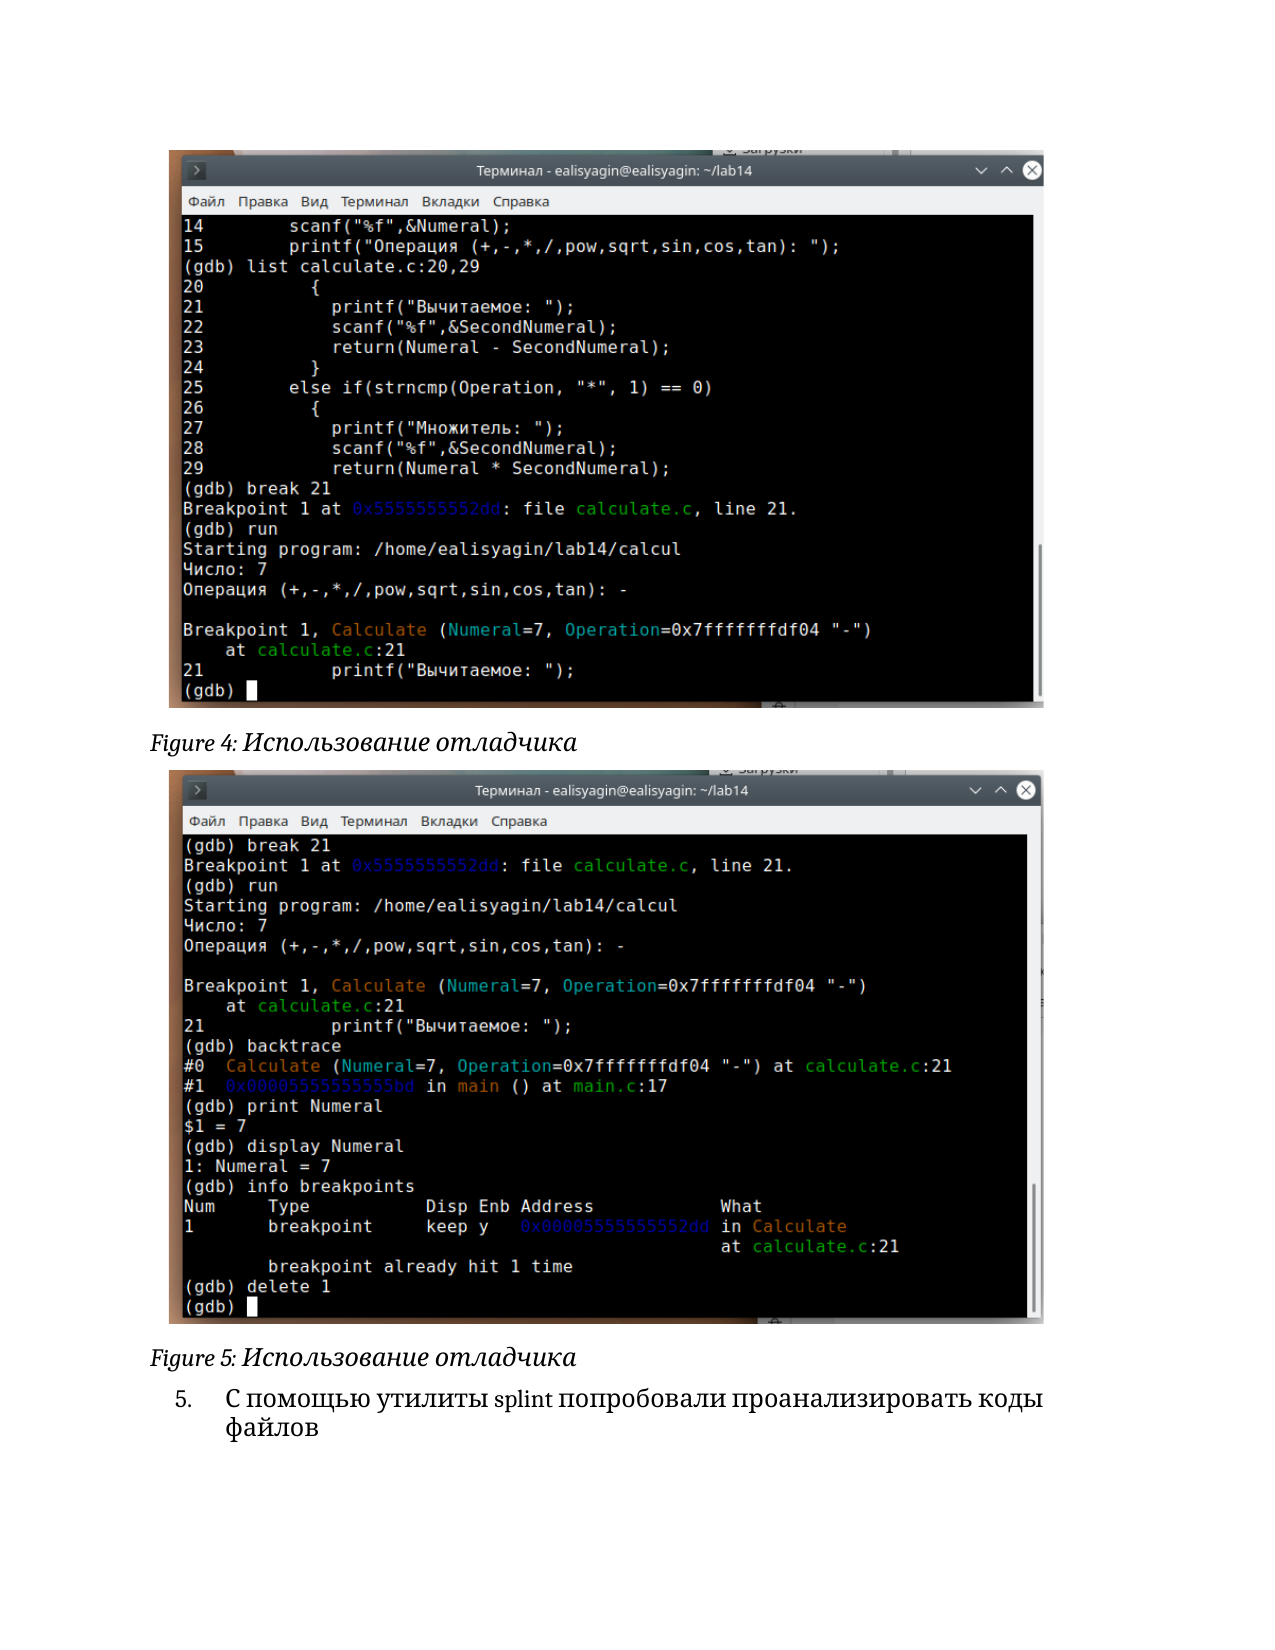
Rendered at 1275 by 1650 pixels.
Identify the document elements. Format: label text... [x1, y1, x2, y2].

list С помощью утилиты splint попробовали проанализировать коды файлов [175, 1385, 1125, 1443]
picture [168, 150, 1044, 708]
text Figure 5: Использование отладчика [150, 1344, 1125, 1373]
text Figure 4: Использование отладчика [150, 729, 1125, 757]
picture [168, 770, 1044, 1324]
